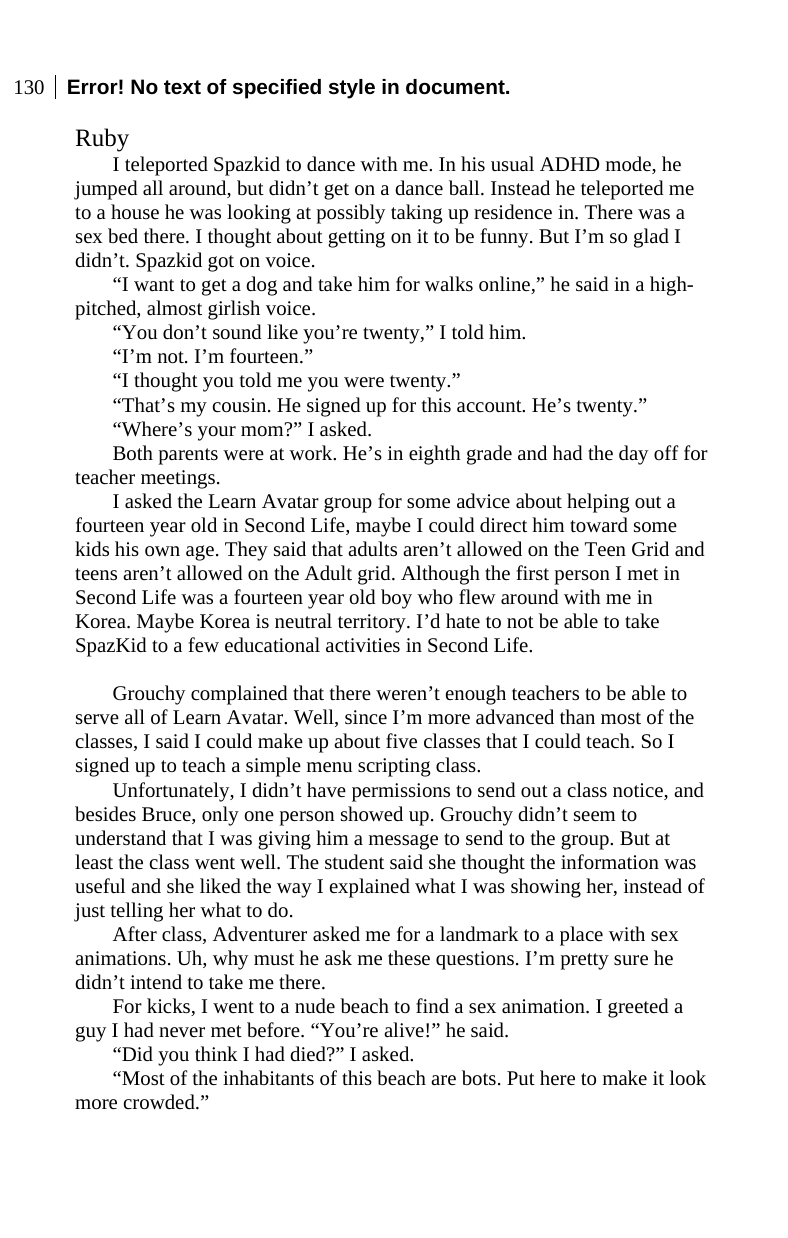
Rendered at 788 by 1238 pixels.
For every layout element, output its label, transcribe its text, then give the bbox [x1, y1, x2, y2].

text Grouchy complained that there weren’t enough teachers to be able to serve all of Learn Avatar. Well, since I’m more advanced than most of the classes, I said I could make up about five classes that I could teach. So I signed up to teach a simple menu scripting class. [75, 681, 712, 777]
text After class, Adventurer asked me for a landmark to a place with sex animations. Uh, why must he ask me these questions. I’m pretty sure he didn’t intend to take me there. [75, 922, 712, 994]
text “Where’s your mom?” I asked. [75, 417, 712, 441]
text Unfortunately, I didn’t have permissions to send out a class notice, and besides Bruce, only one person showed up. Grouchy didn’t seem to understand that I was giving him a message to send to the group. But at least the class went well. The student said she thought the information was useful and she liked the way I explained what I was showing her, instead of just telling her what to do. [75, 777, 712, 922]
text I teleported Spazkid to dance with me. In his usual ADHD mode, he jumped all around, but didn’t get on a dance ball. Instead he teleported me to a house he was looking at possibly taking up residence in. There was a sex bed there. I thought about getting on it to be funny. But I’m so glad I didn’t. Spazkid got on voice. [75, 152, 712, 272]
text “That’s my cousin. He signed up for this account. He’s twenty.” [75, 392, 712, 417]
text “I’m not. I’m fourteen.” [75, 344, 712, 368]
text “I want to get a dog and take him for walks online,” he said in a high-pitched, almost girlish voice. [75, 272, 712, 320]
subtitle Ruby [75, 123, 712, 152]
text “Most of the inhabitants of this beach are bots. Put here to make it look more crowded.” [75, 1066, 712, 1114]
text “I thought you told me you were twenty.” [75, 368, 712, 392]
text Both parents were at work. He’s in eighth grade and had the day off for teacher meetings. [75, 441, 712, 489]
text “Did you think I had died?” I asked. [75, 1042, 712, 1066]
text “You don’t sound like you’re twenty,” I told him. [75, 320, 712, 344]
text I asked the Learn Avatar group for some advice about helping out a fourteen year old in Second Life, maybe I could direct him toward some kids his own age. They said that adults aren’t allowed on the Teen Grid and teens aren’t allowed on the Adult grid. Although the first person I met in Second Life was a fourteen year old boy who flew around with me in Korea. Maybe Korea is neutral territory. I’d hate to not be able to take SpazKid to a few educational activities in Second Life. [75, 489, 712, 657]
text For kicks, I went to a nude beach to find a sex animation. I greeted a guy I had never met before. “You’re alive!” he said. [75, 994, 712, 1042]
